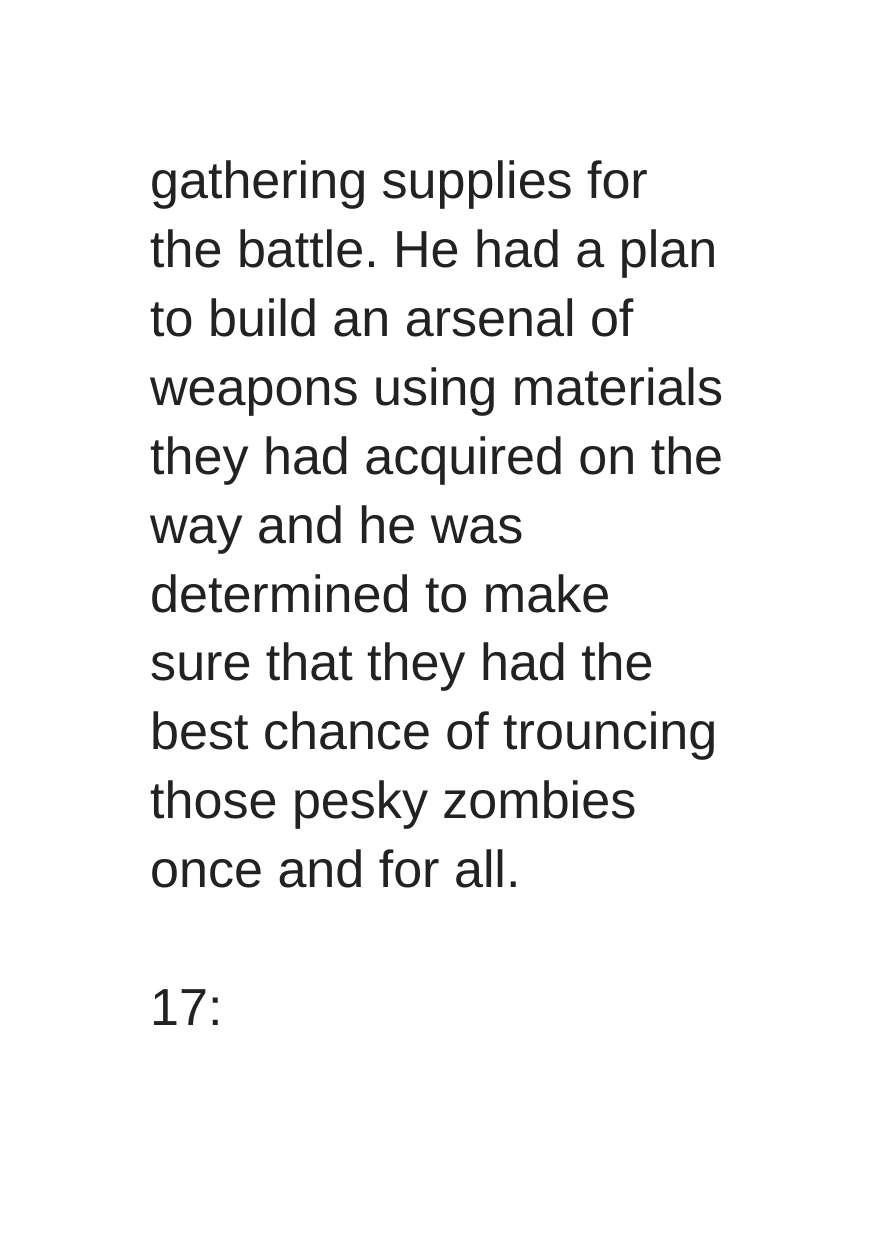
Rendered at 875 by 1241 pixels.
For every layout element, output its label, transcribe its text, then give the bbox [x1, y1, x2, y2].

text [150, 150, 724, 898]
text 17: [150, 976, 724, 1036]
